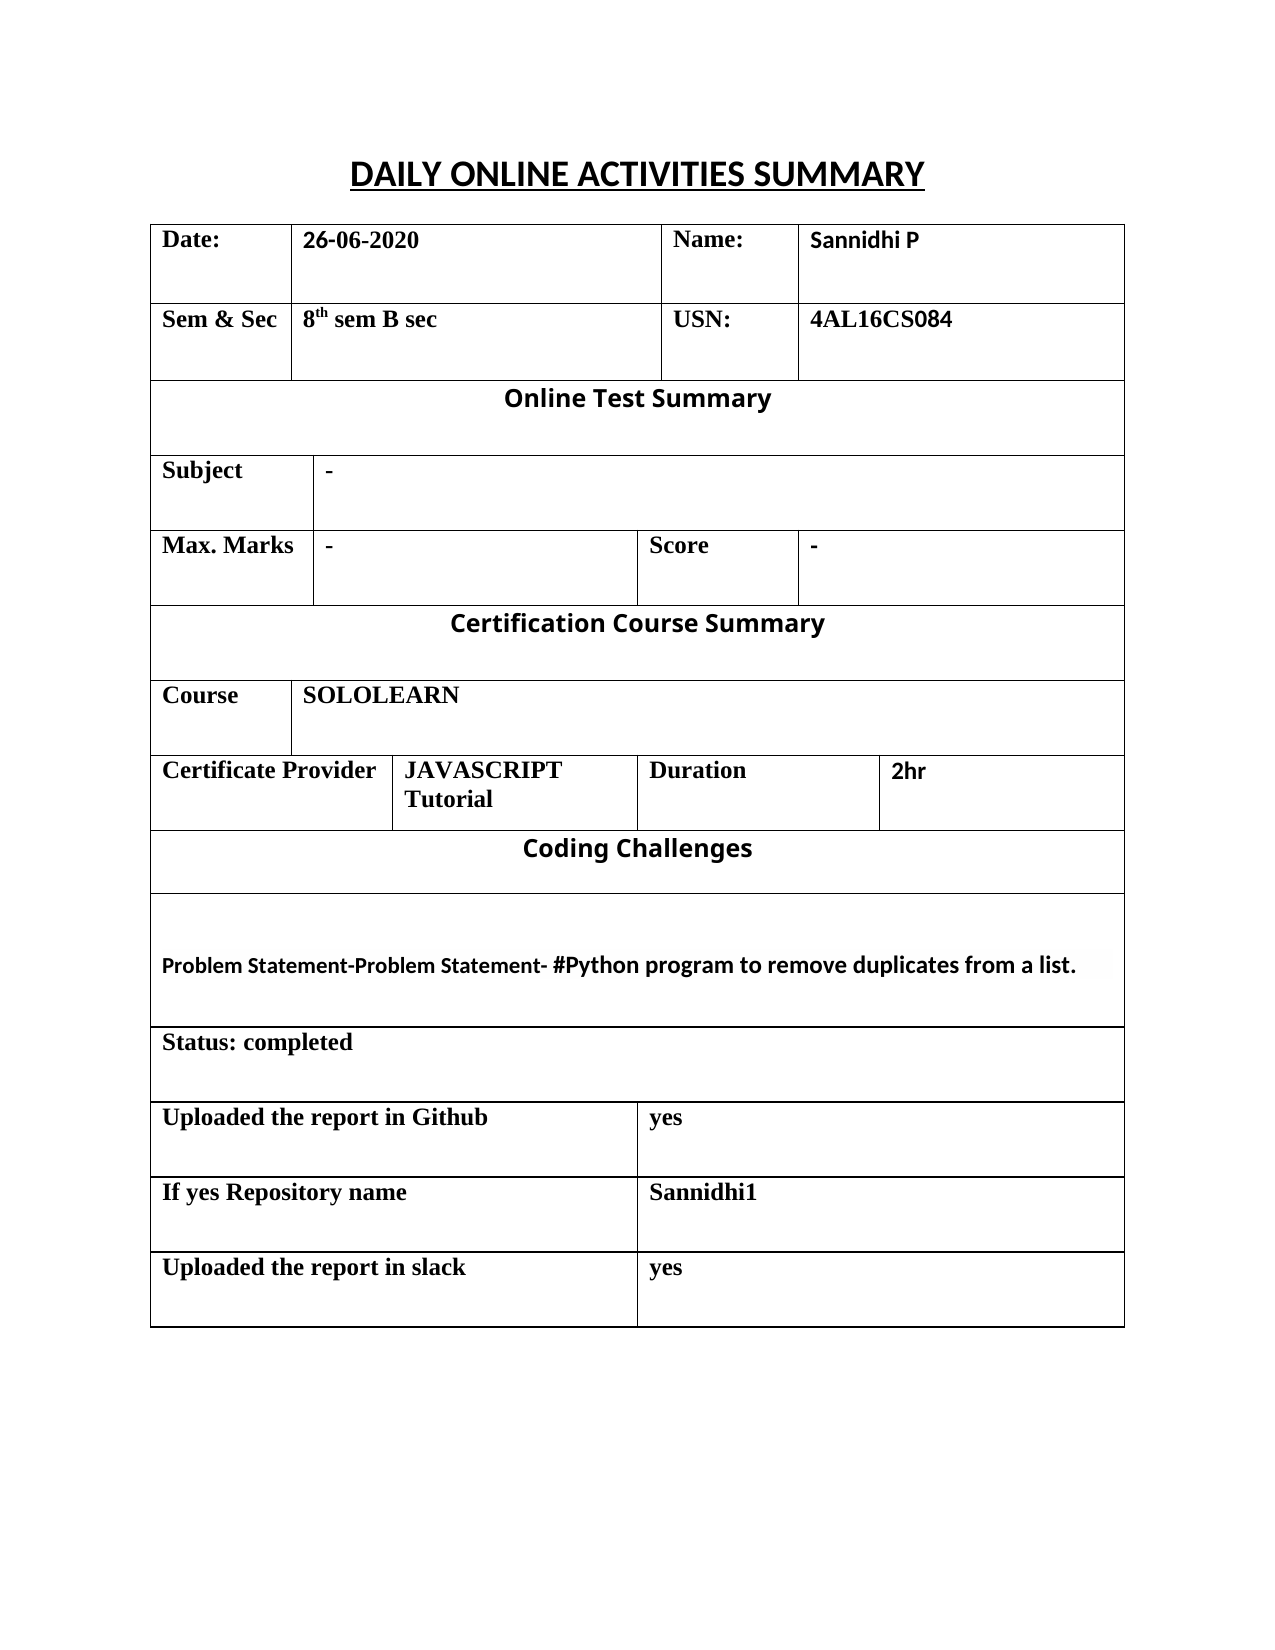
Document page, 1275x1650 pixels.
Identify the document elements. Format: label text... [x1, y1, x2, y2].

table_cell Sem & Sec [151, 304, 291, 379]
table_header Name: [662, 225, 798, 303]
table_cell 2hr [880, 756, 1124, 829]
table_cell JAVASCRIPT Tutorial [393, 756, 637, 829]
table_cell yes [638, 1253, 1124, 1326]
table_cell 4AL16CS084 [799, 304, 1124, 379]
text DAILY ONLINE ACTIVITIES SUMMARY [150, 150, 1125, 196]
table_cell Subject [151, 456, 313, 529]
table_cell Coding Challenges [151, 831, 1124, 893]
table_cell - [314, 456, 1124, 529]
table_cell 8th sem B sec [292, 304, 661, 379]
table_cell Online Test Summary [151, 381, 1124, 454]
table_cell Status: completed [151, 1028, 1124, 1101]
table_cell Uploaded the report in Github [151, 1103, 637, 1176]
table_cell yes [638, 1103, 1124, 1176]
table_header 26-06-2020 [292, 225, 661, 303]
table_header Sannidhi P [799, 225, 1124, 303]
table_cell Course [151, 681, 291, 754]
table_cell - [799, 531, 1124, 604]
table_cell Uploaded the report in slack [151, 1253, 637, 1326]
table_cell USN: [662, 304, 798, 379]
table_cell Score [638, 531, 798, 604]
table_cell Certification Course Summary [151, 606, 1124, 679]
table_cell Sannidhi1 [638, 1178, 1124, 1251]
table_cell SOLOLEARN [292, 681, 1124, 754]
table_cell Duration [638, 756, 879, 829]
table_cell Certificate Provider [151, 756, 392, 829]
table_cell Problem Statement-Problem Statement- #Python program to remove duplicates from a list. [151, 894, 1124, 1026]
table_cell If yes Repository name [151, 1178, 637, 1251]
table_cell - [314, 531, 637, 604]
table_cell Max. Marks [151, 531, 313, 604]
table_header Date: [151, 225, 291, 303]
